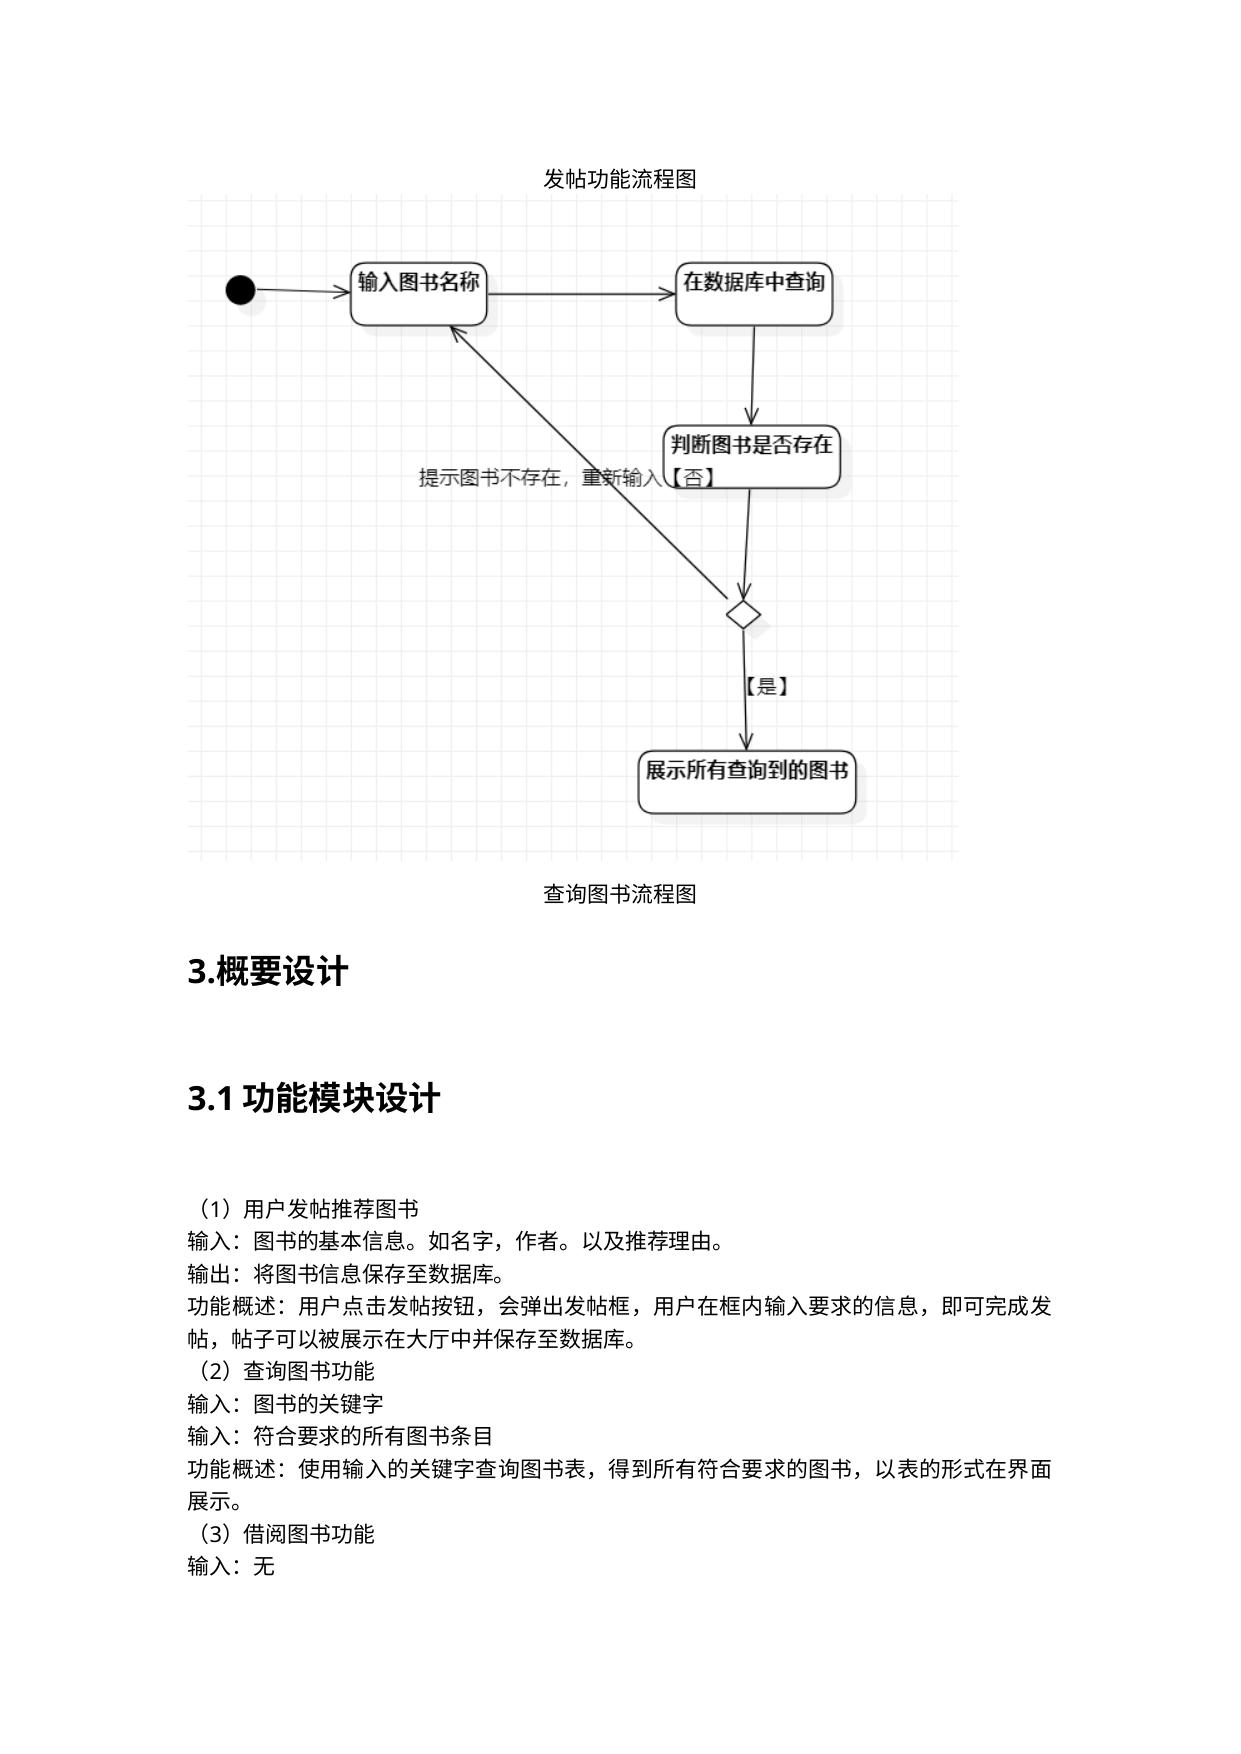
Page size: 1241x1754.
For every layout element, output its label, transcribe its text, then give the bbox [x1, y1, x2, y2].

text 输出：将图书信息保存至数据库。 [187, 1256, 1053, 1289]
text 功能概述：用户点击发帖按钮，会弹出发帖框，用户在框内输入要求的信息，即可完成发帖，帖子可以被展示在大厅中并保存至数据库。 [187, 1289, 1053, 1354]
text （1）用户发帖推荐图书 [187, 1191, 1053, 1224]
text （3）借阅图书功能 [187, 1516, 1053, 1549]
subtitle 3.概要设计 [187, 937, 1053, 1002]
subtitle 3.1功能模块设计 [187, 1064, 1053, 1129]
text 功能概述：使用输入的关键字查询图书表，得到所有符合要求的图书，以表的形式在界面展示。 [187, 1451, 1053, 1516]
text 输入：符合要求的所有图书条目 [187, 1419, 1053, 1451]
text 查询图书流程图 [187, 877, 1053, 909]
text （2）查询图书功能 [187, 1354, 1053, 1386]
text 输入：图书的关键字 [187, 1386, 1053, 1419]
picture [187, 194, 959, 861]
text 输入：图书的基本信息。如名字，作者。以及推荐理由。 [187, 1224, 1053, 1256]
text 输入：无 [187, 1549, 1053, 1581]
text 发帖功能流程图 [187, 162, 1053, 194]
